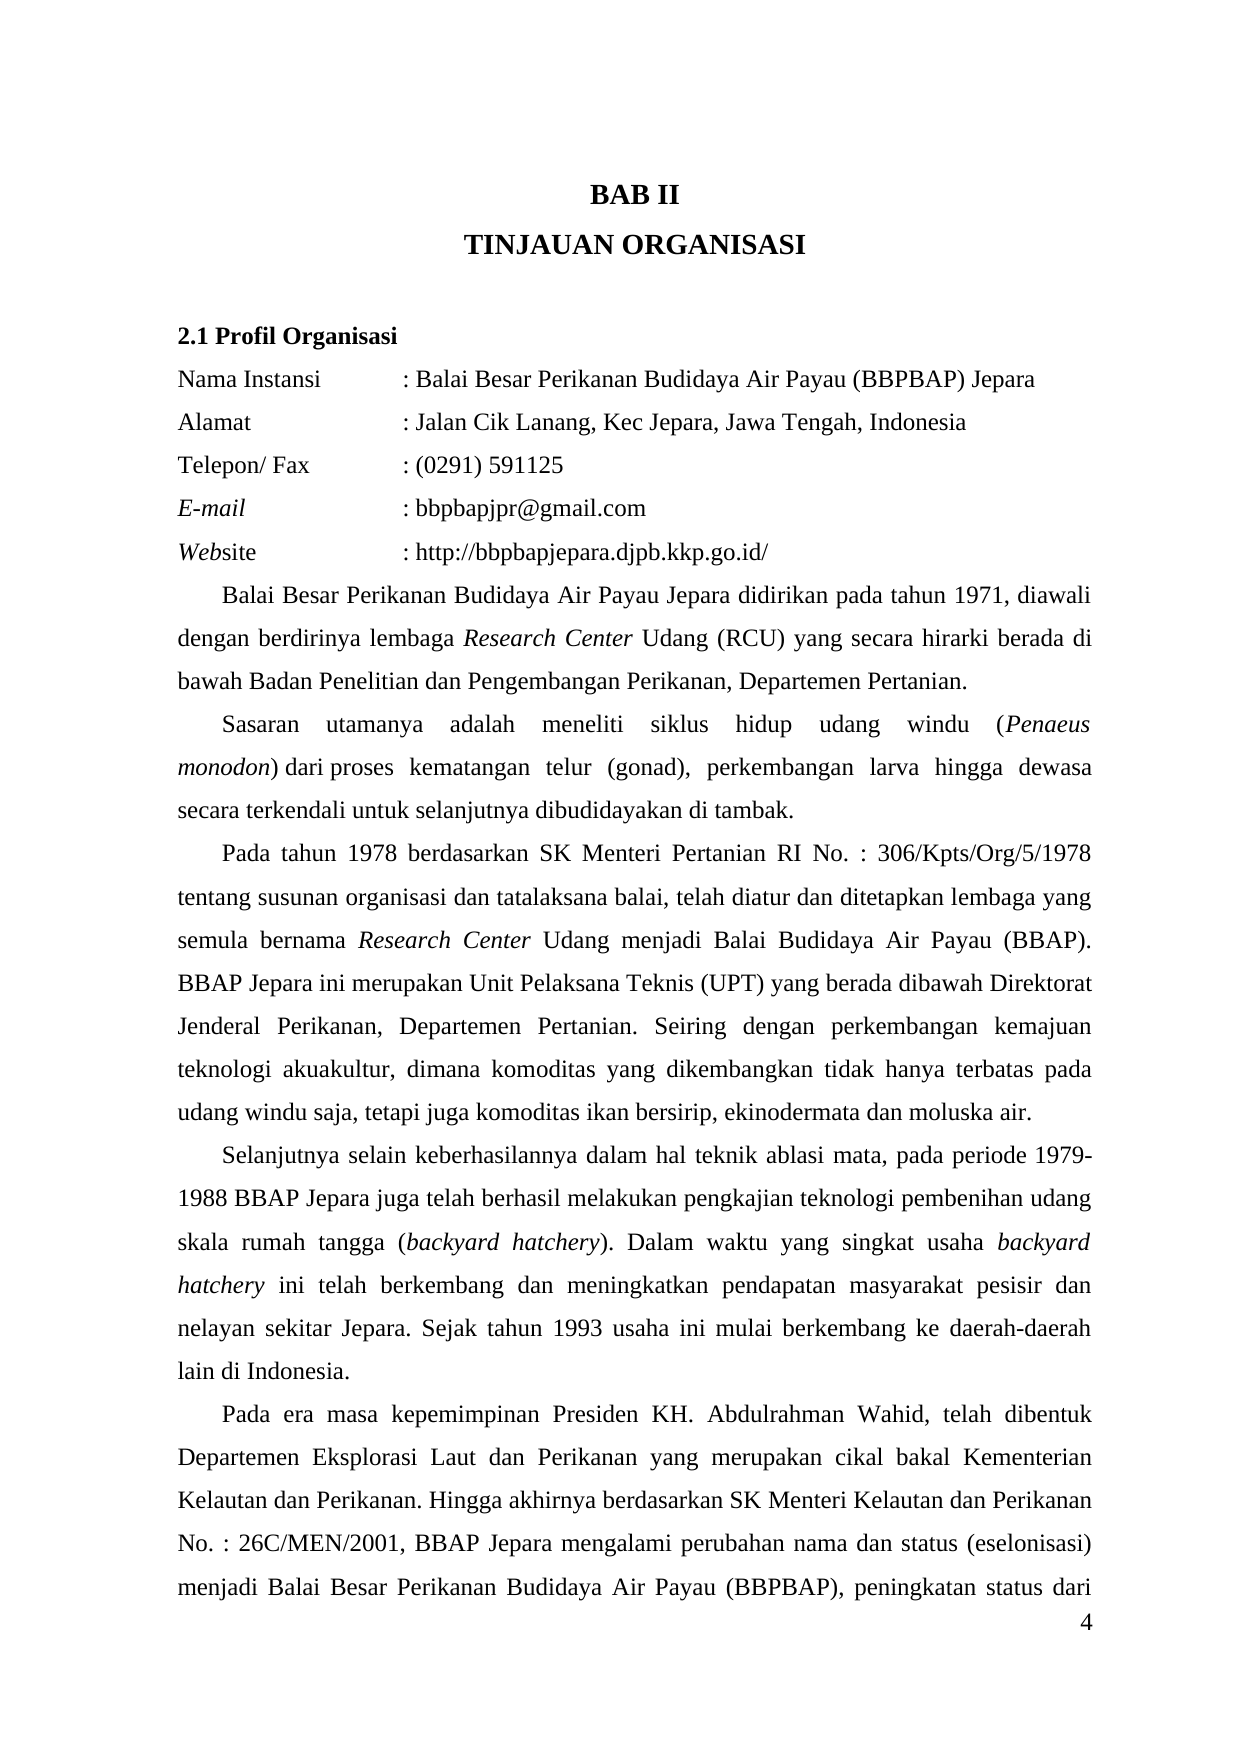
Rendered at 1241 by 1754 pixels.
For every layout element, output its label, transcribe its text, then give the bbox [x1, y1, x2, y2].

text Website : http://bbpbapjepara.djpb.kkp.go.id/ [177, 537, 1092, 565]
text Nama Instansi : Balai Besar Perikanan Budidaya Air Payau (BBPBAP) Jepara [177, 364, 1092, 393]
subtitle 2.1 Profil Organisasi [177, 321, 1092, 350]
text Sasaran utamanya adalah meneliti siklus hidup udang windu (Penaeus monodon) dari proses kematangan telur (gonad), perkembangan larva hingga dewasa secara terkendali untuk selanjutnya dibudidayakan di tambak. [177, 709, 1092, 824]
text Balai Besar Perikanan Budidaya Air Payau Jepara didirikan pada tahun 1971, diawali dengan berdirinya lembaga Research Center Udang (RCU) yang secara hirarki berada di bawah Badan Penelitian dan Pengembangan Perikanan, Departemen Pertanian. [177, 580, 1092, 695]
text E-mail : bbpbapjpr@gmail.com [177, 493, 1092, 522]
text Pada tahun 1978 berdasarkan SK Menteri Pertanian RI No. : 306/Kpts/Org/5/1978 tentang susunan organisasi dan tatalaksana balai, telah diatur dan ditetapkan lembaga yang semula bernama Research Center Udang menjadi Balai Budidaya Air Payau (BBAP). BBAP Jepara ini merupakan Unit Pelaksana Teknis (UPT) yang berada dibawah Direktorat Jenderal Perikanan, Departemen Pertanian. Seiring dengan perkembangan kemajuan teknologi akuakultur, dimana komoditas yang dikembangkan tidak hanya terbatas pada udang windu saja, tetapi juga komoditas ikan bersirip, ekinodermata dan moluska air. [177, 838, 1092, 1126]
text Telepon/ Fax : (0291) 591125 [177, 450, 1092, 479]
subtitle BAB II TINJAUAN ORGANISASI [177, 177, 1092, 261]
text Alamat : Jalan Cik Lanang, Kec Jepara, Jawa Tengah, Indonesia [177, 407, 1092, 436]
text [177, 1399, 1092, 1600]
text Selanjutnya selain keberhasilannya dalam hal teknik ablasi mata, pada periode 1979-1988 BBAP Jepara juga telah berhasil melakukan pengkajian teknologi pembenihan udang skala rumah tangga (backyard hatchery). Dalam waktu yang singkat usaha backyard hatchery ini telah berkembang dan meningkatkan pendapatan masyarakat pesisir dan nelayan sekitar Jepara. Sejak tahun 1993 usaha ini mulai berkembang ke daerah-daerah lain di Indonesia. [177, 1140, 1092, 1385]
